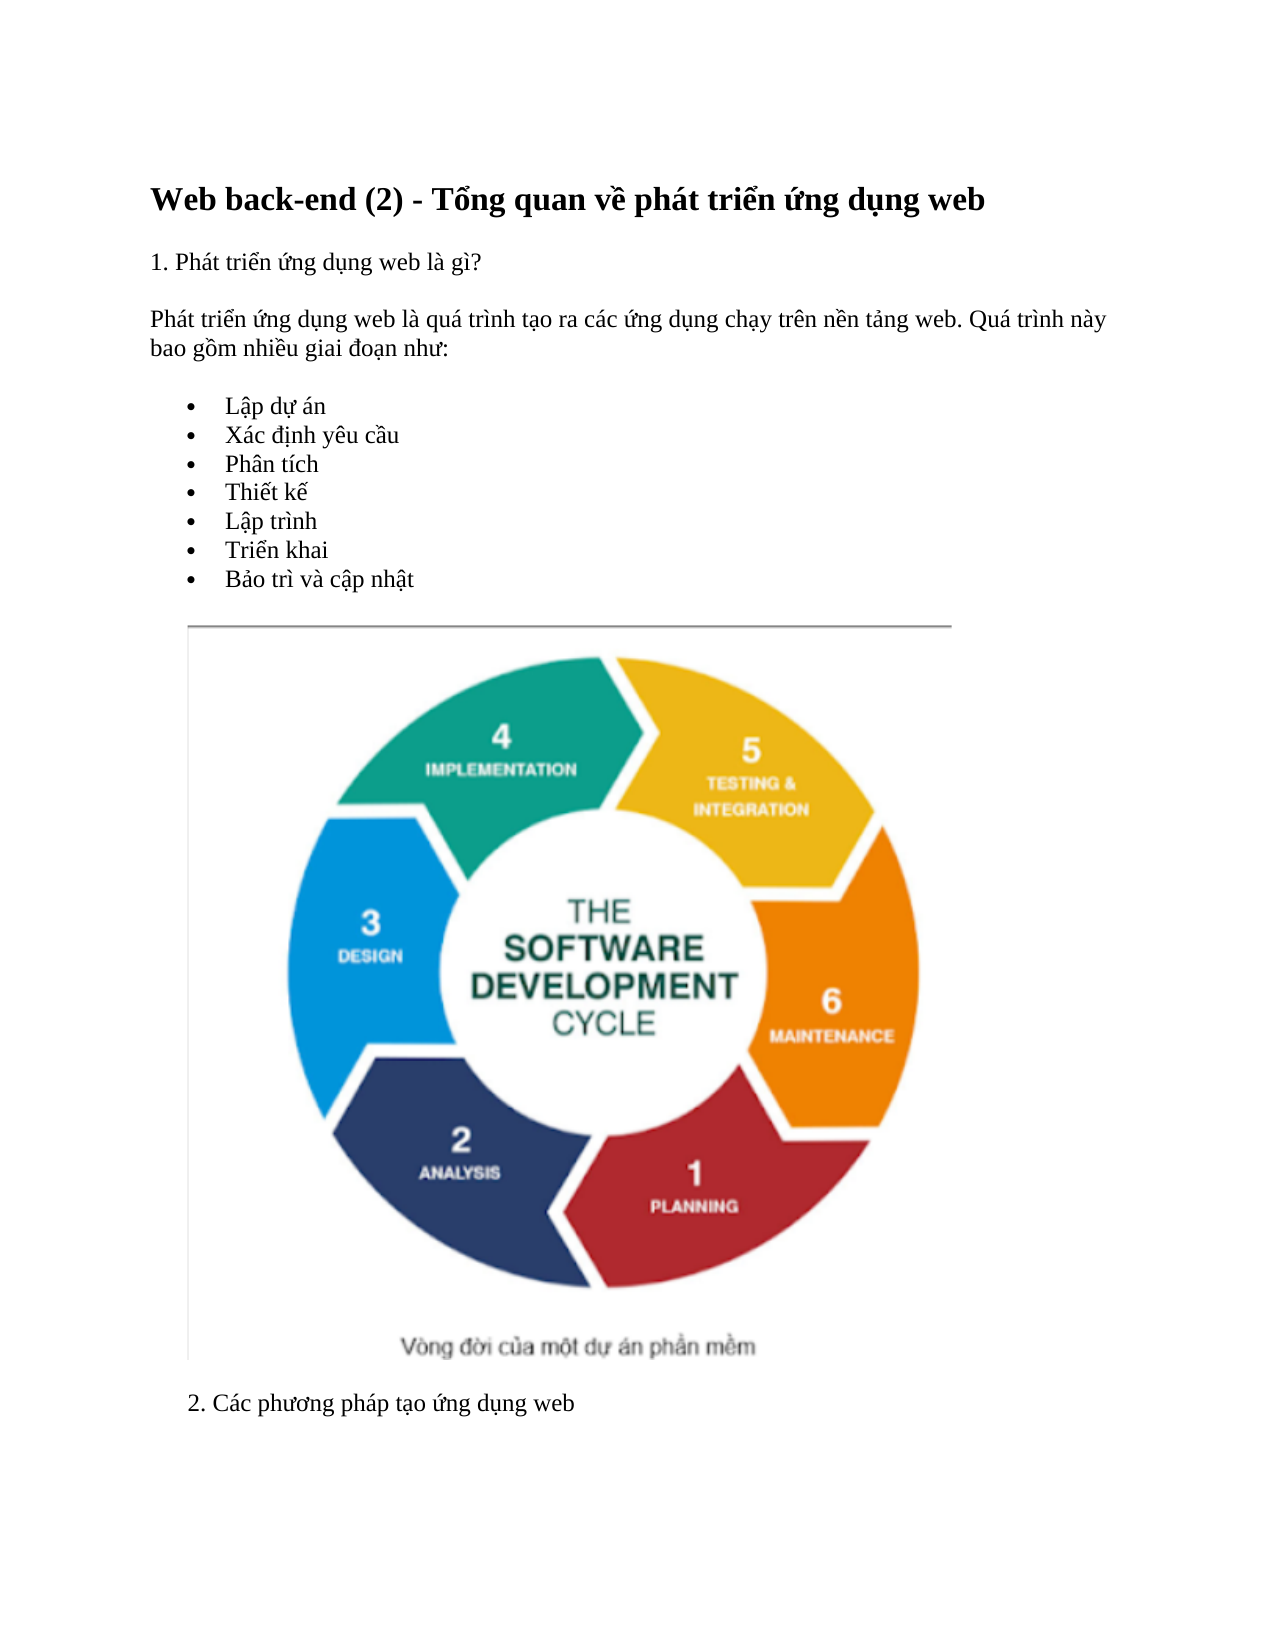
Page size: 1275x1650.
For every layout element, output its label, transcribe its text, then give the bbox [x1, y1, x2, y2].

list Lập dự án​ [187, 391, 1125, 420]
text Phát triển ứng dụng web là quá trình tạo ra các ứng dụng chạy trên nền tảng web. Quá trình này bao gồm nhiều giai đoạn như:​ [150, 304, 1125, 362]
text 1. Phát triển ứng dụng web là gì? [150, 247, 1125, 275]
picture [187, 621, 952, 1360]
list Bảo trì và cập nhật [187, 564, 1125, 592]
list Triển khai [187, 535, 1125, 564]
list Lập trình​ [187, 506, 1125, 535]
list Thiết kế​ [187, 477, 1125, 506]
list Xác định yêu cầu​ [187, 420, 1125, 449]
text 2. Các phương pháp tạo ứng dụng web [187, 1388, 1125, 1417]
list Phân tích​ [187, 449, 1125, 477]
text Web back-end (2) - Tổng quan về phát triển ứng dụng web [150, 179, 1125, 217]
